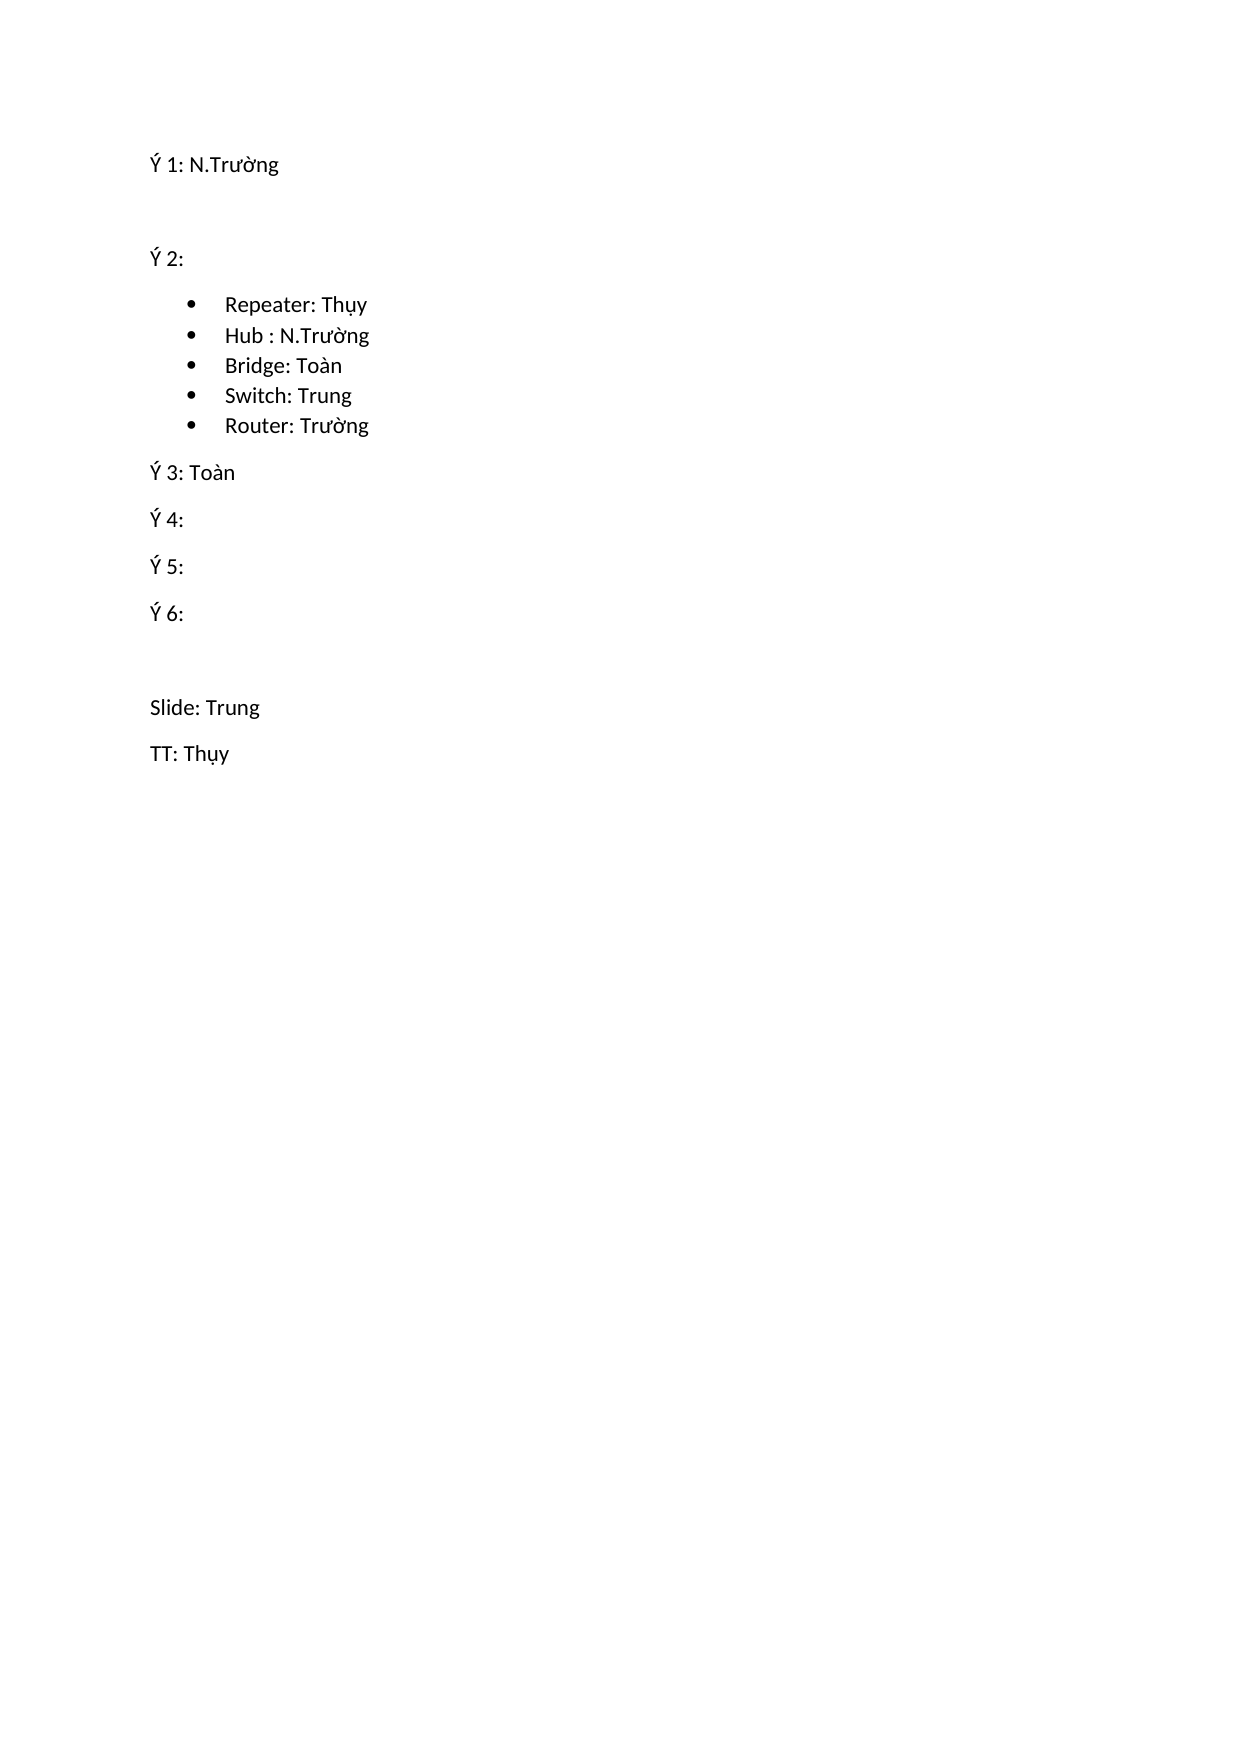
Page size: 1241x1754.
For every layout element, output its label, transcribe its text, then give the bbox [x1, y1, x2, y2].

text Ý 4: [150, 505, 1090, 533]
text Ý 2: [150, 244, 1090, 272]
text TT: Thụy [150, 739, 1090, 768]
list Bridge: Toàn [187, 351, 1090, 379]
list Hub : N.Trường [187, 321, 1090, 349]
text Slide: Trung [150, 693, 1090, 721]
text Ý 3: Toàn [150, 458, 1090, 486]
list Repeater: Thụy [187, 291, 1090, 319]
list Router: Trường [187, 411, 1090, 439]
text Ý 6: [150, 599, 1090, 627]
text Ý 1: N.Trường [150, 150, 1090, 178]
text Ý 5: [150, 552, 1090, 580]
list Switch: Trung [187, 381, 1090, 409]
